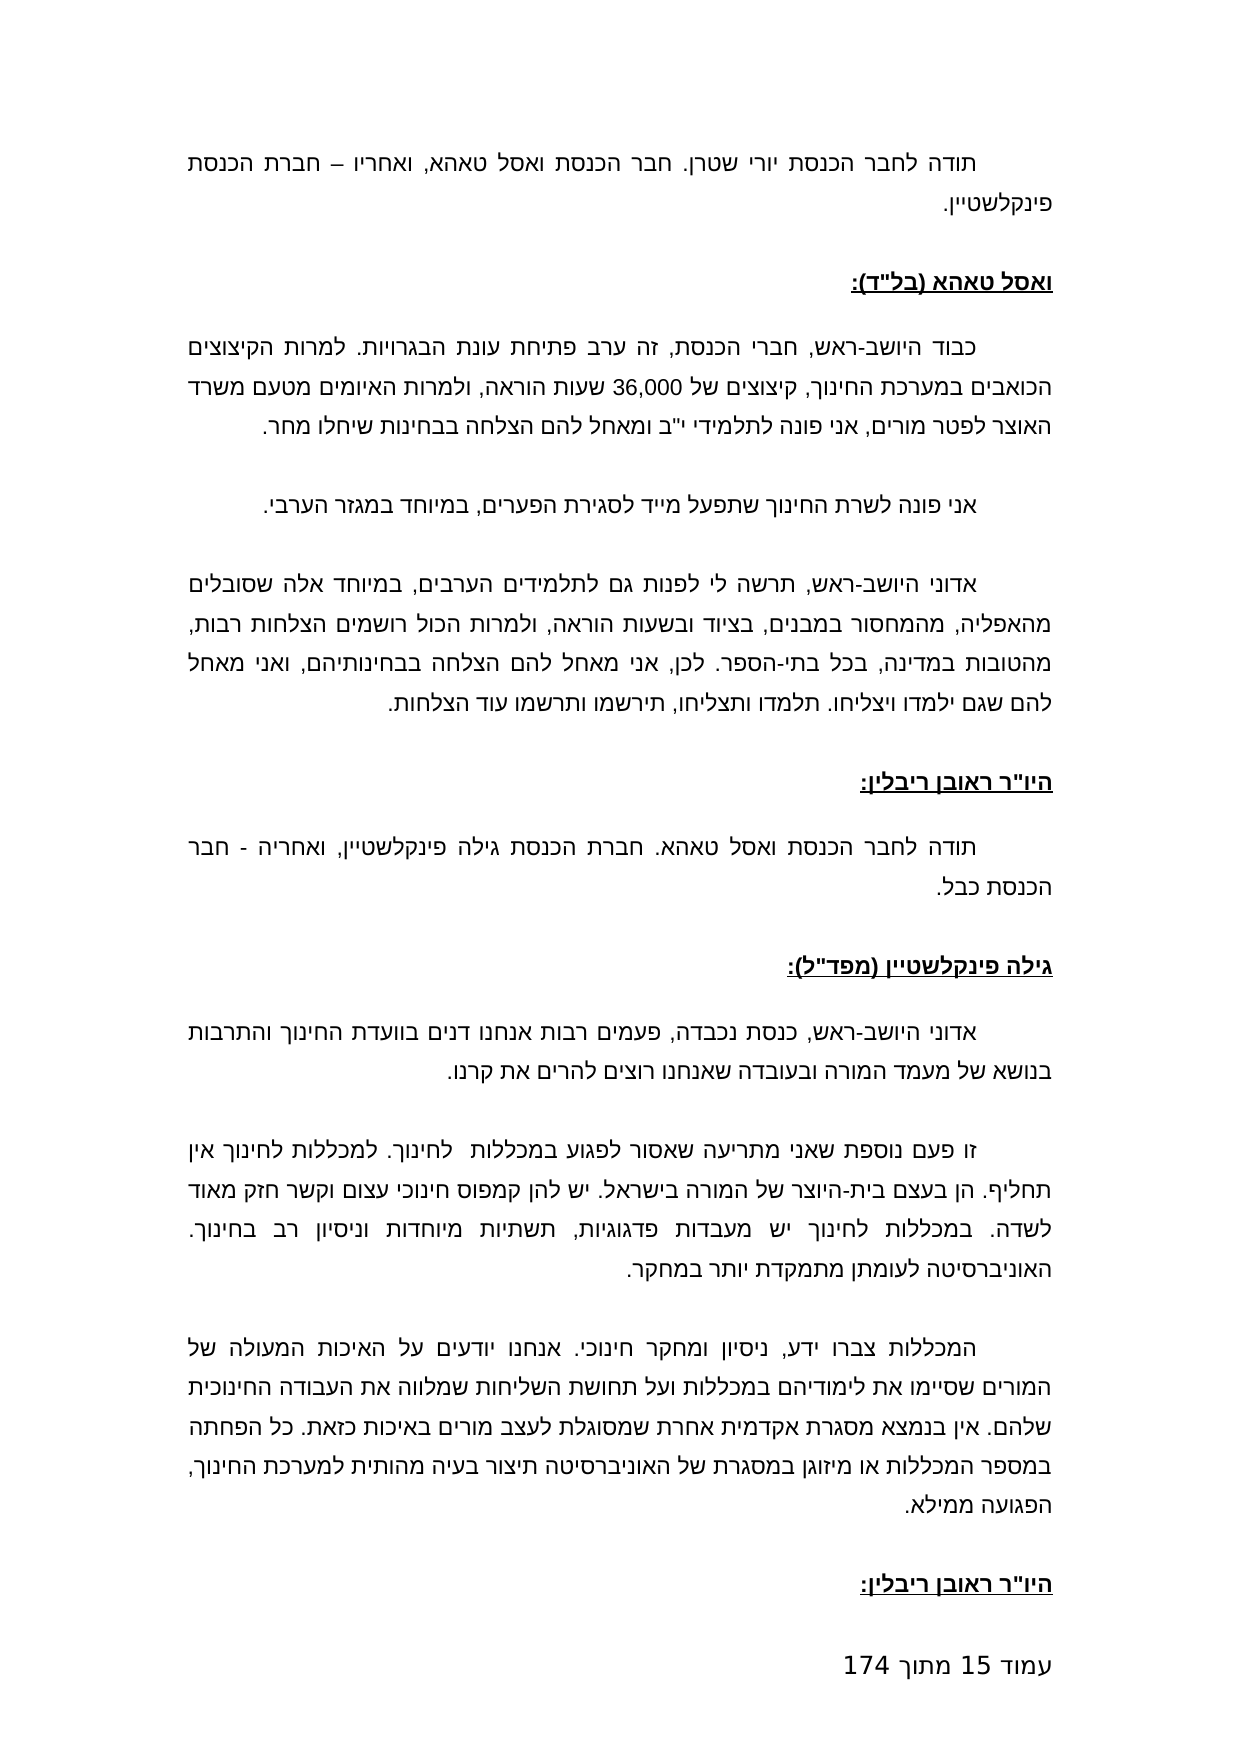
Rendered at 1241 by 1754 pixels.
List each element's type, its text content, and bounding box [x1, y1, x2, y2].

text כבוד היושב-ראש, חברי הכנסת, זה ערב פתיחת עונת הבגרויות. למרות הקיצוצים הכואבים במערכת החינוך, קיצוצים של 36,000 שעות הוראה, ולמרות האיומים מטעם משרד האוצר לפטר מורים, אני פונה לתלמידי י"ב ומאחל להם הצלחה בבחינות שיחלו מחר. [187, 334, 1053, 439]
text היו"ר ראובן ריבלין: [187, 1571, 1053, 1598]
text המכללות צברו ידע, ניסיון ומחקר חינוכי. אנחנו יודעים על האיכות המעולה של המורים שסיימו את לימודיהם במכללות ועל תחושת השליחות שמלווה את העבודה החינוכית שלהם. אין בנמצא מסגרת אקדמית אחרת שמסוגלת לעצב מורים באיכות כזאת. כל הפחתה במספר המכללות או מיזוגן במסגרת של האוניברסיטה תיצור בעיה מהותית למערכת החינוך, הפגועה ממילא. [187, 1334, 1053, 1519]
text היו"ר ראובן ריבלין: [187, 768, 1053, 795]
text תודה לחבר הכנסת ואסל טאהא. חברת הכנסת גילה פינקלשטיין, ואחריה - חבר הכנסת כבל. [187, 834, 1053, 900]
text גילה פינקלשטיין (מפד"ל): [187, 953, 1053, 979]
text ואסל טאהא (בל"ד): [187, 268, 1053, 295]
text אדוני היושב-ראש, תרשה לי לפנות גם לתלמידים הערבים, במיוחד אלה שסובלים מהאפליה, מהמחסור במבנים, בציוד ובשעות הוראה, ולמרות הכול רושמים הצלחות רבות, מהטובות במדינה, בכל בתי-הספר. לכן, אני מאחל להם הצלחה בבחינותיהם, ואני מאחל להם שגם ילמדו ויצליחו. תלמדו ותצליחו, תירשמו ותרשמו עוד הצלחות. [187, 571, 1053, 716]
text אני פונה לשרת החינוך שתפעל מייד לסגירת הפערים, במיוחד במגזר הערבי. [187, 492, 1053, 518]
text אדוני היושב-ראש, כנסת נכבדה, פעמים רבות אנחנו דנים בוועדת החינוך והתרבות בנושא של מעמד המורה ובעובדה שאנחנו רוצים להרים את קרנו. [187, 1019, 1053, 1084]
text תודה לחבר הכנסת יורי שטרן. חבר הכנסת ואסל טאהא, ואחריו – חברת הכנסת פינקלשטיין. [187, 150, 1053, 216]
text זו פעם נוספת שאני מתריעה שאסור לפגוע במכללות לחינוך. למכללות לחינוך אין תחליף. הן בעצם בית-היוצר של המורה בישראל. יש להן קמפוס חינוכי עצום וקשר חזק מאוד לשדה. במכללות לחינוך יש מעבדות פדגוגיות, תשתיות מיוחדות וניסיון רב בחינוך. האוניברסיטה לעומתן מתמקדת יותר במחקר. [187, 1137, 1053, 1282]
